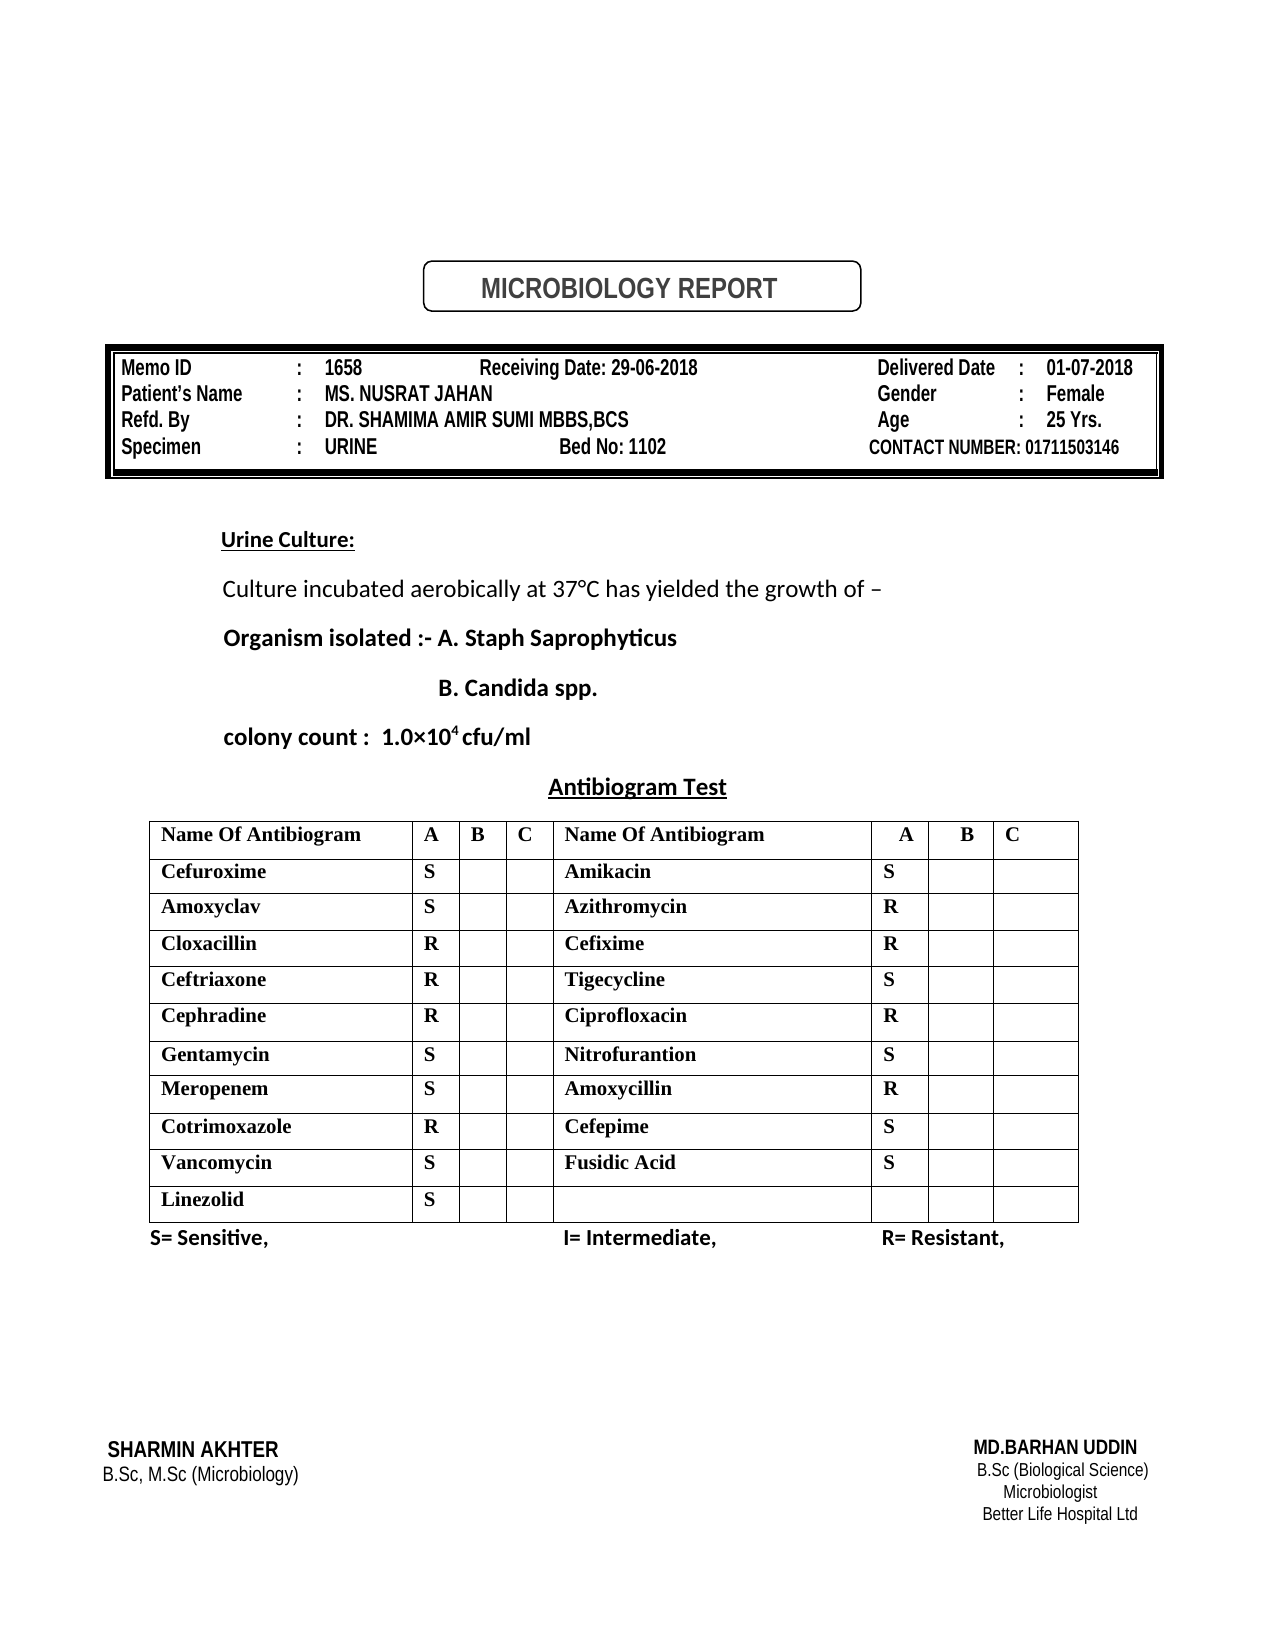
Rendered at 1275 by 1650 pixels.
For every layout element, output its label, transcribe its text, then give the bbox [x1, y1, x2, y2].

table_cell R [413, 967, 459, 1002]
table_header C [994, 822, 1078, 858]
table_cell [460, 931, 506, 966]
table_cell [994, 1187, 1078, 1222]
table_cell Age [866, 406, 1007, 433]
table_cell Cloxacillin [150, 931, 412, 966]
table_cell URINE Bed No: 1102 CONTACT NUMBER: 01711503146 [313, 433, 1156, 469]
table_cell MS. NUSRAT JAHAN [313, 380, 866, 406]
table_cell [507, 860, 553, 893]
table_cell [460, 1042, 506, 1075]
table_cell [929, 1076, 993, 1113]
table_cell [994, 894, 1078, 929]
table_cell Vancomycin [150, 1150, 412, 1186]
table_cell [994, 1076, 1078, 1113]
table_cell [994, 1004, 1078, 1041]
table_cell Patient’s Name [115, 380, 285, 406]
table_cell Meropenem [150, 1076, 412, 1113]
table_cell Cefixime [554, 931, 871, 966]
table_cell Tigecycline [554, 967, 871, 1002]
table_cell [460, 1076, 506, 1113]
table_cell [507, 1187, 553, 1222]
table_cell [994, 1114, 1078, 1149]
table_cell : [1007, 406, 1035, 433]
table_header 1658 Receiving Date: 29-06-2018 [313, 354, 866, 380]
text B. Candida spp. [150, 672, 1125, 702]
table_cell DR. SHAMIMA AMIR SUMI MBBS,BCS [313, 406, 866, 433]
table_cell [929, 1187, 993, 1222]
table_cell S [872, 1042, 928, 1075]
table_cell S [413, 894, 459, 929]
table_cell S [413, 1150, 459, 1186]
table_cell Cotrimoxazole [150, 1114, 412, 1149]
table_cell [460, 1114, 506, 1149]
table_cell 25 Yrs. [1035, 406, 1156, 433]
table_cell Cefuroxime [150, 860, 412, 893]
table_cell Azithromycin [554, 894, 871, 929]
table_header : [1007, 354, 1035, 380]
table_cell [994, 967, 1078, 1002]
table_header Name Of Antibiogram [554, 822, 871, 858]
table_header A [872, 822, 928, 858]
table_cell [994, 1042, 1078, 1075]
table_cell : [285, 380, 313, 406]
table_header 01-07-2018 [1035, 354, 1156, 380]
table_cell [507, 1042, 553, 1075]
table_cell [929, 1004, 993, 1041]
table_header Delivered Date [866, 354, 1007, 380]
table_cell Amoxyclav [150, 894, 412, 929]
table_cell [929, 894, 993, 929]
text colony count : 1.0×104 cfu/ml [150, 721, 1125, 752]
table_cell R [413, 931, 459, 966]
table_cell R [872, 931, 928, 966]
table_header : [285, 354, 313, 380]
table_cell Nitrofurantion [554, 1042, 871, 1075]
table_cell [994, 1150, 1078, 1186]
table_cell Amikacin [554, 860, 871, 893]
table_cell [872, 1187, 928, 1222]
table_cell Linezolid [150, 1187, 412, 1222]
table_cell [460, 1004, 506, 1041]
text Culture incubated aerobically at 37°C has yielded the growth of – [150, 573, 1125, 603]
table_cell [929, 1114, 993, 1149]
table_cell [929, 860, 993, 893]
table_cell [507, 967, 553, 1002]
table_cell S [413, 860, 459, 893]
table_cell : [285, 433, 313, 469]
table_cell [507, 894, 553, 929]
table_cell S [413, 1187, 459, 1222]
table_cell S [413, 1042, 459, 1075]
table_header Name Of Antibiogram [150, 822, 412, 858]
table_cell S [413, 1076, 459, 1113]
table_cell [460, 967, 506, 1002]
table_cell Ceftriaxone [150, 967, 412, 1002]
text Urine Culture: [150, 526, 1125, 553]
table_cell [460, 1187, 506, 1222]
table_cell [507, 1004, 553, 1041]
table_cell R [413, 1114, 459, 1149]
table_cell [929, 1042, 993, 1075]
table_cell [460, 860, 506, 893]
table_cell [554, 1187, 871, 1222]
table_cell Amoxycillin [554, 1076, 871, 1113]
table_cell Gender [866, 380, 1007, 406]
table_cell [994, 860, 1078, 893]
table_cell Specimen [115, 433, 285, 469]
text Antibiogram Test [150, 771, 1125, 802]
table_cell [929, 1150, 993, 1186]
table_cell R [872, 1076, 928, 1113]
table_header B [929, 822, 993, 858]
table_cell [460, 894, 506, 929]
table_header B [460, 822, 506, 858]
table_cell [929, 967, 993, 1002]
text S= Sensitive, I= Intermediate, R= Resistant, [150, 1223, 1125, 1251]
table_cell Fusidic Acid [554, 1150, 871, 1186]
table_cell S [872, 1150, 928, 1186]
table_cell S [872, 1114, 928, 1149]
table_cell Female [1035, 380, 1156, 406]
table_cell [507, 1076, 553, 1113]
table_cell Cefepime [554, 1114, 871, 1149]
table_cell [994, 931, 1078, 966]
table_cell [507, 931, 553, 966]
table_cell [460, 1150, 506, 1186]
table_cell R [872, 894, 928, 929]
table_cell Cephradine [150, 1004, 412, 1041]
table_cell [507, 1150, 553, 1186]
table_header C [507, 822, 553, 858]
table_cell Gentamycin [150, 1042, 412, 1075]
table_header Memo ID [115, 354, 285, 380]
table_cell [929, 931, 993, 966]
table_cell S [872, 967, 928, 1002]
table_cell [507, 1114, 553, 1149]
table_cell R [872, 1004, 928, 1041]
table_cell R [413, 1004, 459, 1041]
table_header A [413, 822, 459, 858]
table_cell : [285, 406, 313, 433]
text Organism isolated :- A. Staph Saprophyticus [150, 622, 1125, 653]
table_cell Refd. By [115, 406, 285, 433]
table_cell : [1007, 380, 1035, 406]
table_cell S [872, 860, 928, 893]
table_cell Ciprofloxacin [554, 1004, 871, 1041]
